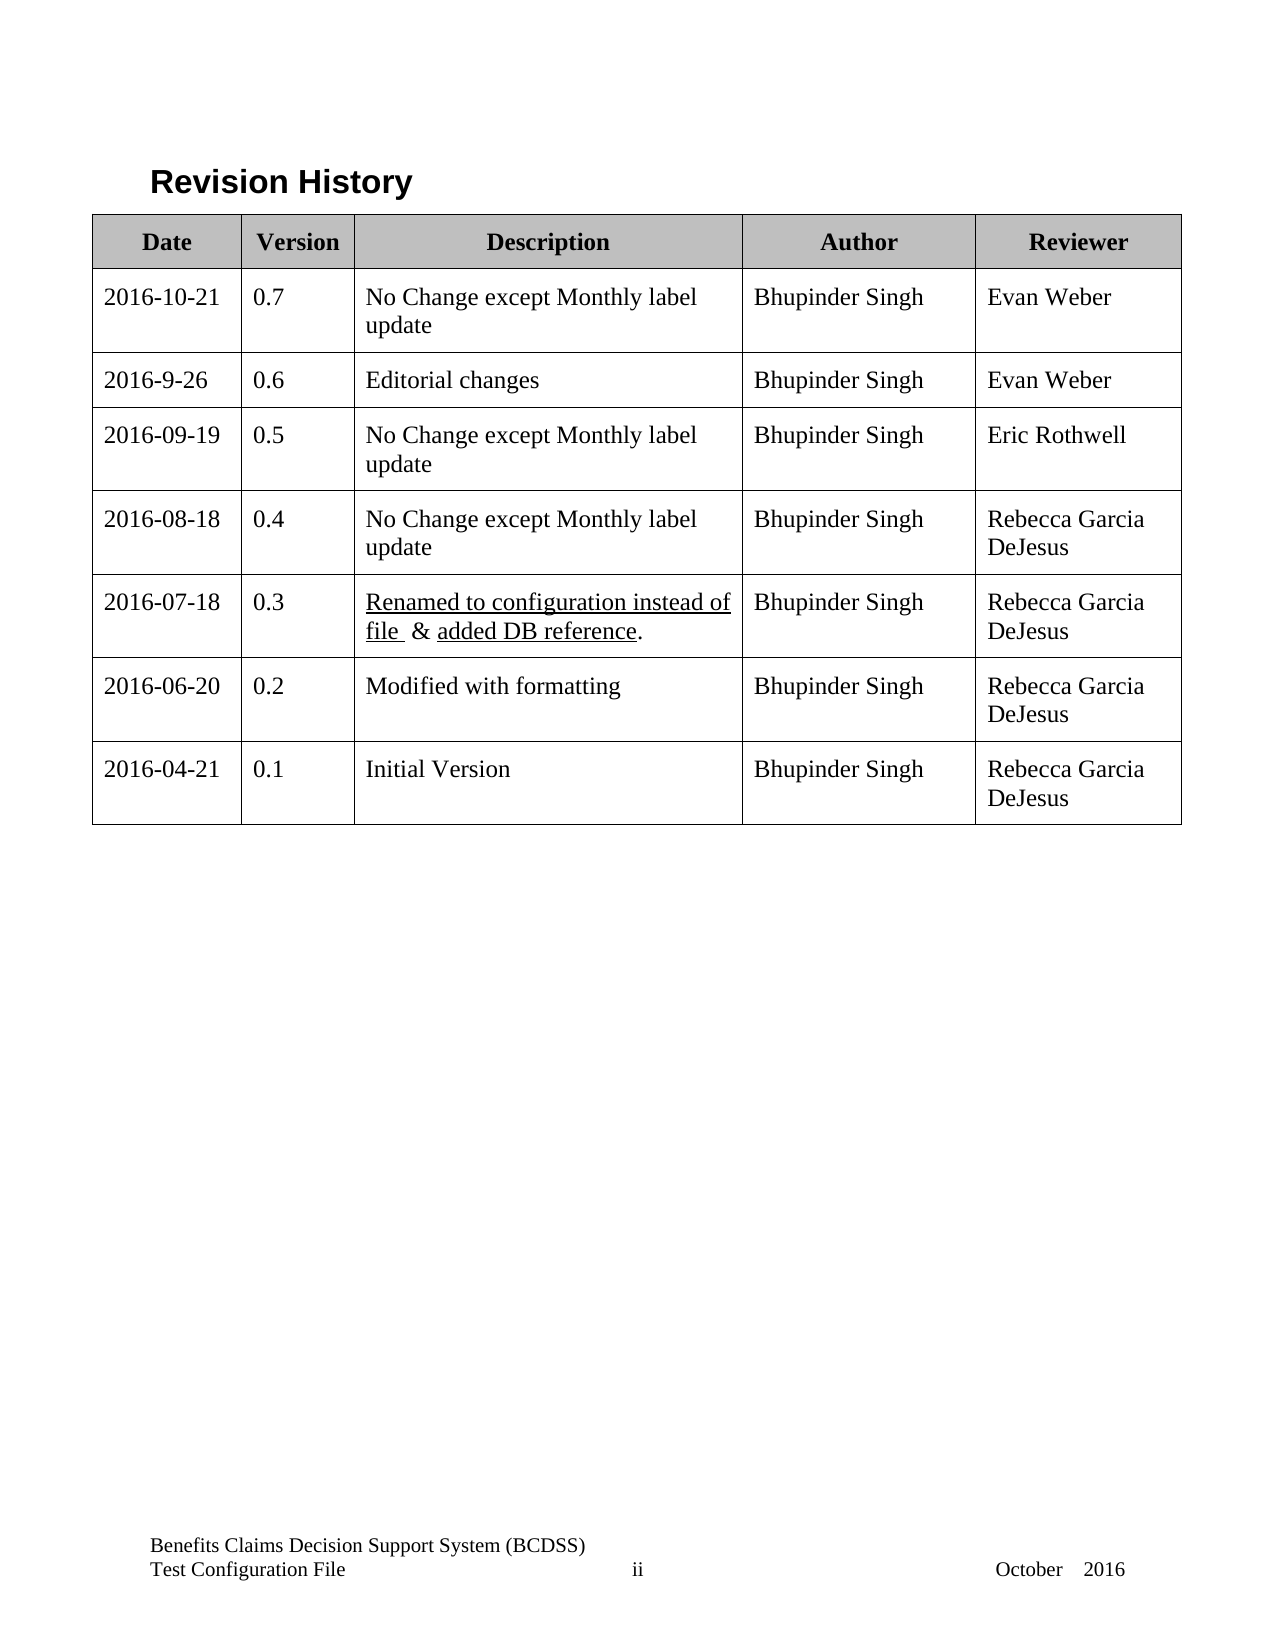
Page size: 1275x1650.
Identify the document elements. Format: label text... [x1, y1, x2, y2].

table_header Reviewer [976, 215, 1181, 268]
table_cell Bhupinder Singh [743, 353, 975, 407]
table_cell 0.6 [242, 353, 354, 407]
table_cell Eric Rothwell [976, 408, 1181, 490]
table_cell Initial Version [355, 742, 742, 824]
table_cell Bhupinder Singh [743, 575, 975, 657]
table_cell No Change except Monthly label update [355, 408, 742, 490]
table_cell Bhupinder Singh [743, 269, 975, 352]
table_header Date [93, 215, 241, 268]
table_cell No Change except Monthly label update [355, 269, 742, 352]
table_cell Modified with formatting [355, 658, 742, 741]
table_cell 0.3 [242, 575, 354, 657]
table_cell No Change except Monthly label update [355, 491, 742, 574]
table_cell 0.5 [242, 408, 354, 490]
table_cell Bhupinder Singh [743, 491, 975, 574]
table_cell 2016-08-18 [93, 491, 241, 574]
table_cell Renamed to configuration instead of file & added DB reference. [355, 575, 742, 657]
table_cell Rebecca Garcia DeJesus [976, 658, 1181, 741]
table_cell Bhupinder Singh [743, 408, 975, 490]
table_cell 2016-10-21 [93, 269, 241, 352]
table_cell Evan Weber [976, 353, 1181, 407]
table_header Author [743, 215, 975, 268]
table_cell 0.4 [242, 491, 354, 574]
table_cell Bhupinder Singh [743, 658, 975, 741]
table_cell Editorial changes [355, 353, 742, 407]
table_cell Evan Weber [976, 269, 1181, 352]
table_cell Rebecca Garcia DeJesus [976, 742, 1181, 824]
table_cell 2016-09-19 [93, 408, 241, 490]
table_cell 2016-07-18 [93, 575, 241, 657]
table_cell 2016-9-26 [93, 353, 241, 407]
table_cell Rebecca Garcia DeJesus [976, 491, 1181, 574]
table_header Version [242, 215, 354, 268]
table_cell 0.7 [242, 269, 354, 352]
table_cell 0.2 [242, 658, 354, 741]
table_cell 0.1 [242, 742, 354, 824]
table_cell 2016-04-21 [93, 742, 241, 824]
table_cell Rebecca Garcia DeJesus [976, 575, 1181, 657]
table_cell Bhupinder Singh [743, 742, 975, 824]
table_cell 2016-06-20 [93, 658, 241, 741]
table_header Description [355, 215, 742, 268]
title Revision History [150, 162, 1125, 201]
